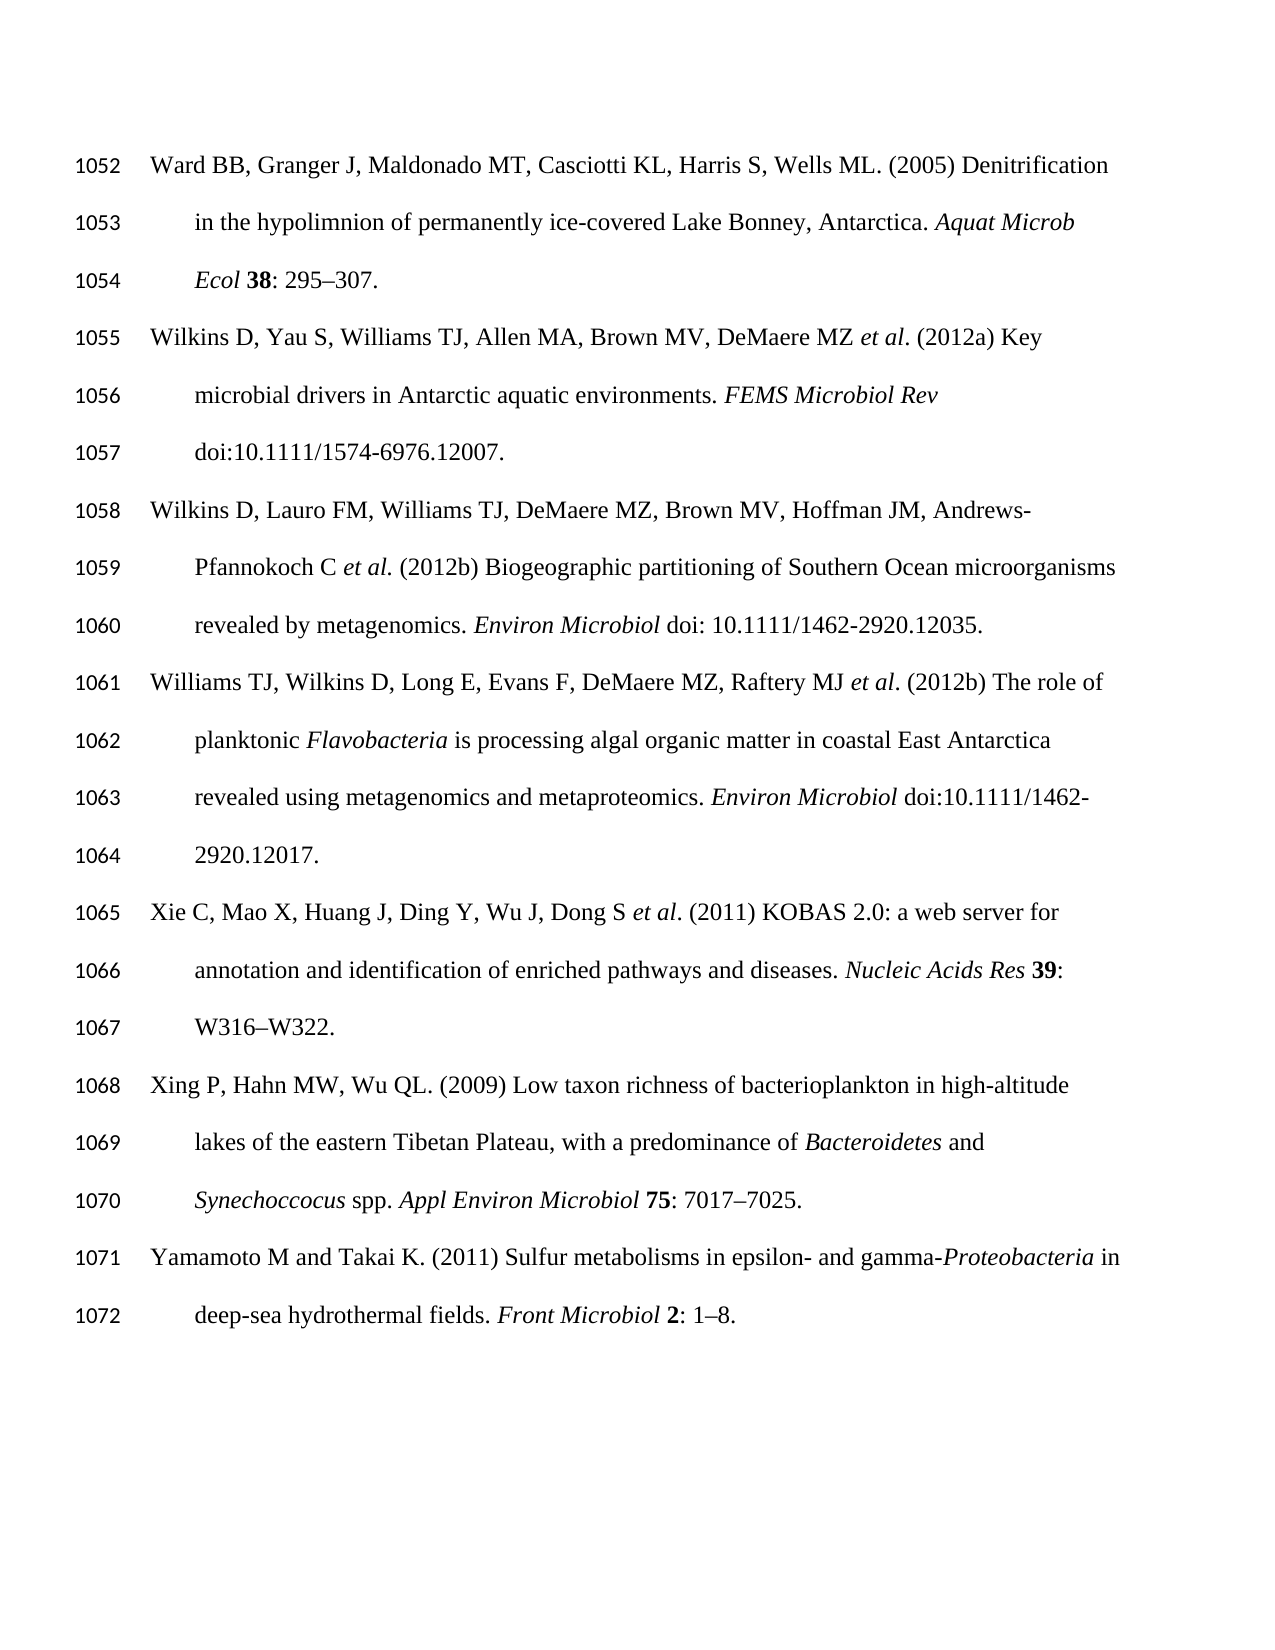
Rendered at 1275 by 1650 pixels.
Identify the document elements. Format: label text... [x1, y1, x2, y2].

text Ward BB, Granger J, Maldonado MT, Casciotti KL, Harris S, Wells ML. (2005) Denitrification in the hypolimnion of permanently ice-covered Lake Bonney, Antarctica. Aquat Microb Ecol 38: 295–307. [150, 150, 1125, 294]
text Williams TJ, Wilkins D, Long E, Evans F, DeMaere MZ, Raftery MJ et al. (2012b) The role of planktonic Flavobacteria is processing algal organic matter in coastal East Antarctica revealed using metagenomics and metaproteomics. Environ Microbiol doi:10.1111/1462-2920.12017. [150, 667, 1125, 869]
text Xing P, Hahn MW, Wu QL. (2009) Low taxon richness of bacterioplankton in high-altitude lakes of the eastern Tibetan Plateau, with a predominance of Bacteroidetes and Synechoccocus spp. Appl Environ Microbiol 75: 7017–7025. [150, 1070, 1125, 1214]
text Yamamoto M and Takai K. (2011) Sulfur metabolisms in epsilon- and gamma-Proteobacteria in deep-sea hydrothermal fields. Front Microbiol 2: 1–8. [150, 1242, 1125, 1329]
text Wilkins D, Yau S, Williams TJ, Allen MA, Brown MV, DeMaere MZ et al. (2012a) Key microbial drivers in Antarctic aquatic environments. FEMS Microbiol Rev doi:10.1111/1574-6976.12007. [150, 322, 1125, 466]
text Xie C, Mao X, Huang J, Ding Y, Wu J, Dong S et al. (2011) KOBAS 2.0: a web server for annotation and identification of enriched pathways and diseases. Nucleic Acids Res 39: W316–W322. [150, 897, 1125, 1041]
text Wilkins D, Lauro FM, Williams TJ, DeMaere MZ, Brown MV, Hoffman JM, Andrews-Pfannokoch C et al. (2012b) Biogeographic partitioning of Southern Ocean microorganisms revealed by metagenomics. Environ Microbiol doi: 10.1111/1462-2920.12035. [150, 495, 1125, 639]
